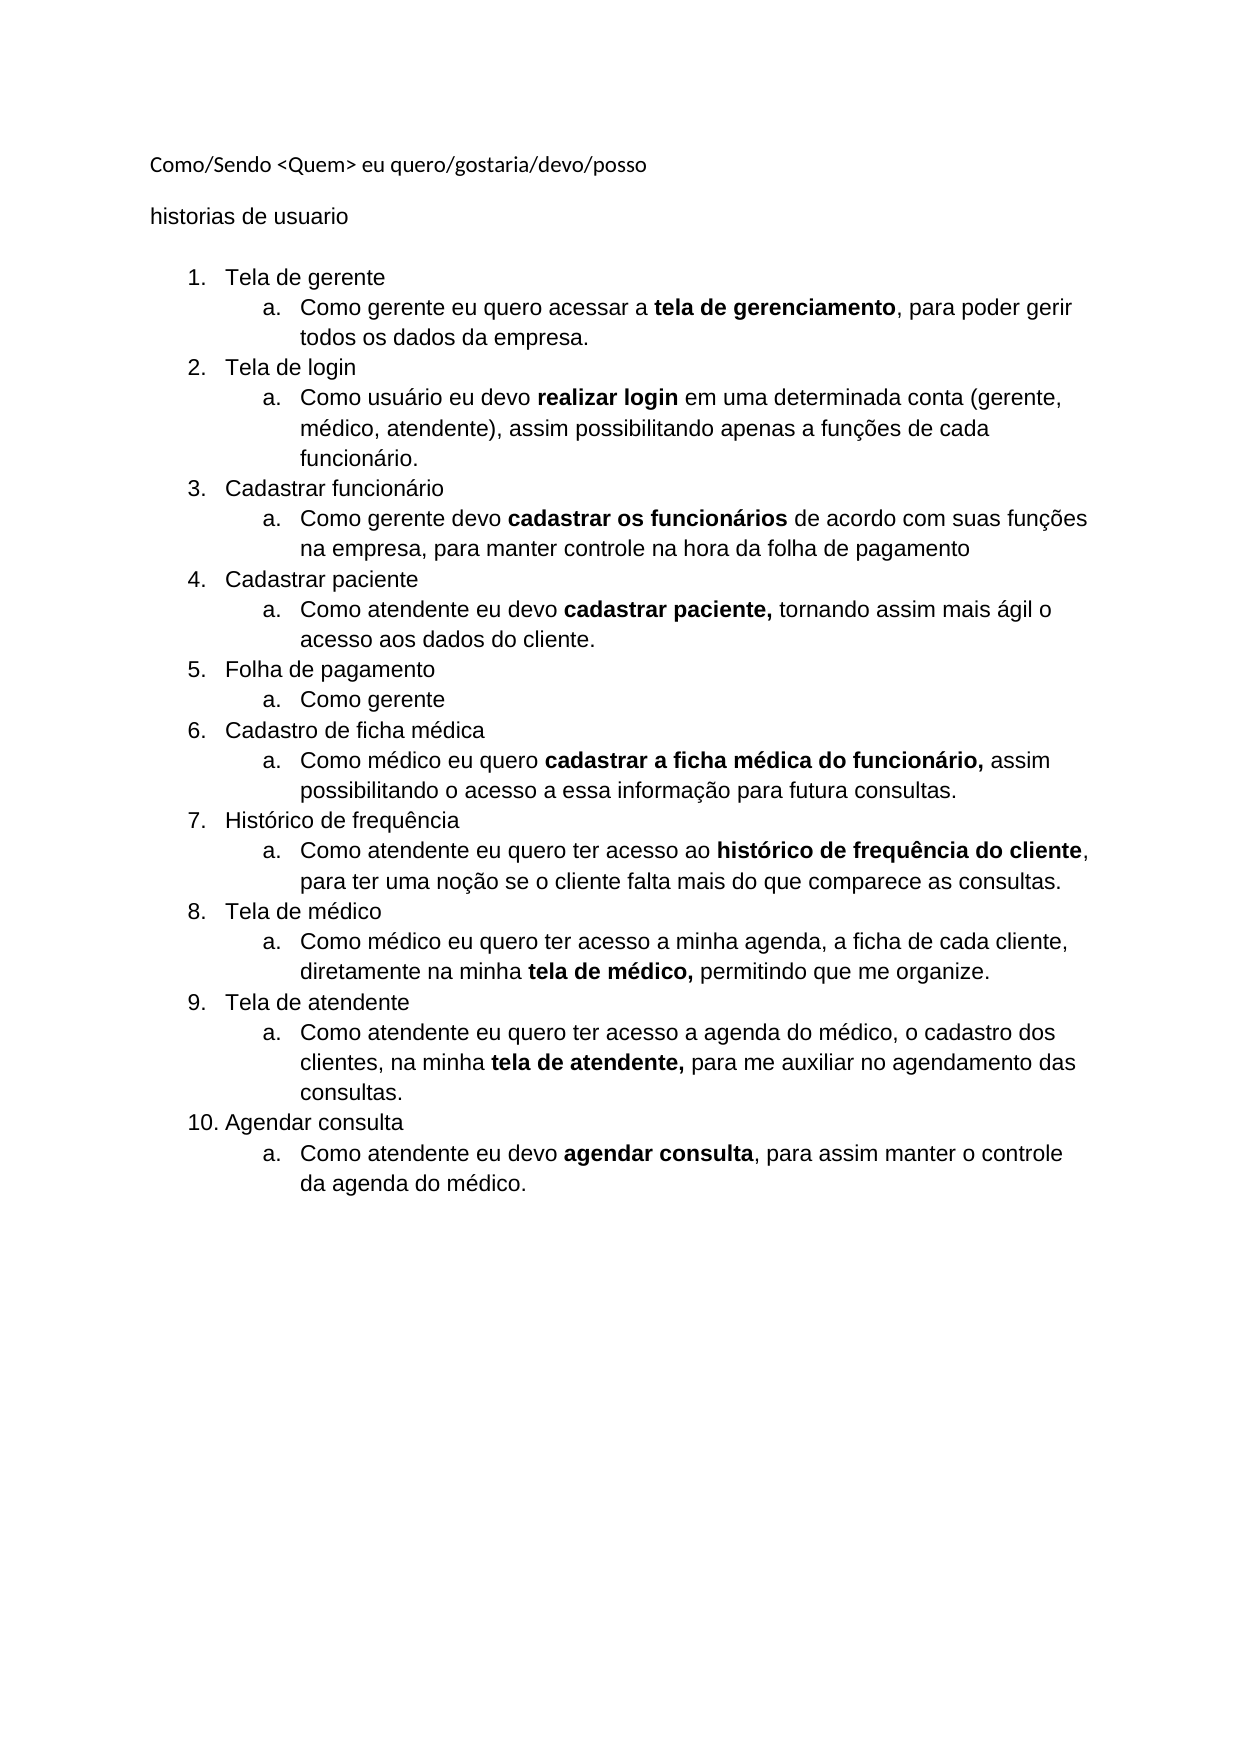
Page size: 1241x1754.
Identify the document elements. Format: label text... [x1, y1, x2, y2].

list Cadastrar paciente [187, 566, 1090, 592]
text Como/Sendo <Quem> eu quero/gostaria/devo/posso [150, 150, 1090, 178]
list Como atendente eu quero ter acesso ao histórico de frequência do cliente, para ter uma noção se o cliente falta mais do que comparece as consultas. [262, 837, 1090, 894]
list Como atendente eu quero ter acesso a agenda do médico, o cadastro dos clientes, na minha tela de atendente, para me auxiliar no agendamento das consultas. [262, 1019, 1090, 1105]
list Folha de pagamento [187, 656, 1090, 682]
list Como atendente eu devo agendar consulta, para assim manter o controle da agenda do médico. [262, 1139, 1090, 1196]
list Agendar consulta [187, 1109, 1090, 1136]
list Como usuário eu devo realizar login em uma determinada conta (gerente, médico, atendente), assim possibilitando apenas a funções de cada funcionário. [262, 384, 1090, 471]
list Cadastrar funcionário [187, 475, 1090, 501]
text historias de usuario [150, 203, 1090, 229]
list Cadastro de ficha médica [187, 717, 1090, 743]
list Como médico eu quero cadastrar a ficha médica do funcionário, assim possibilitando o acesso a essa informação para futura consultas. [262, 747, 1090, 803]
list Como gerente devo cadastrar os funcionários de acordo com suas funções na empresa, para manter controle na hora da folha de pagamento [262, 505, 1090, 562]
list Histórico de frequência [187, 807, 1090, 833]
list Como atendente eu devo cadastrar paciente, tornando assim mais ágil o acesso aos dados do cliente. [262, 596, 1090, 652]
list Tela de atendente [187, 988, 1090, 1015]
list Como gerente eu quero acessar a tela de gerenciamento, para poder gerir todos os dados da empresa. [262, 294, 1090, 350]
list Como gerente [262, 686, 1090, 713]
list Como médico eu quero ter acesso a minha agenda, a ficha de cada cliente, diretamente na minha tela de médico, permitindo que me organize. [262, 928, 1090, 984]
list Tela de médico [187, 898, 1090, 924]
list Tela de login [187, 354, 1090, 380]
list Tela de gerente [187, 263, 1090, 290]
